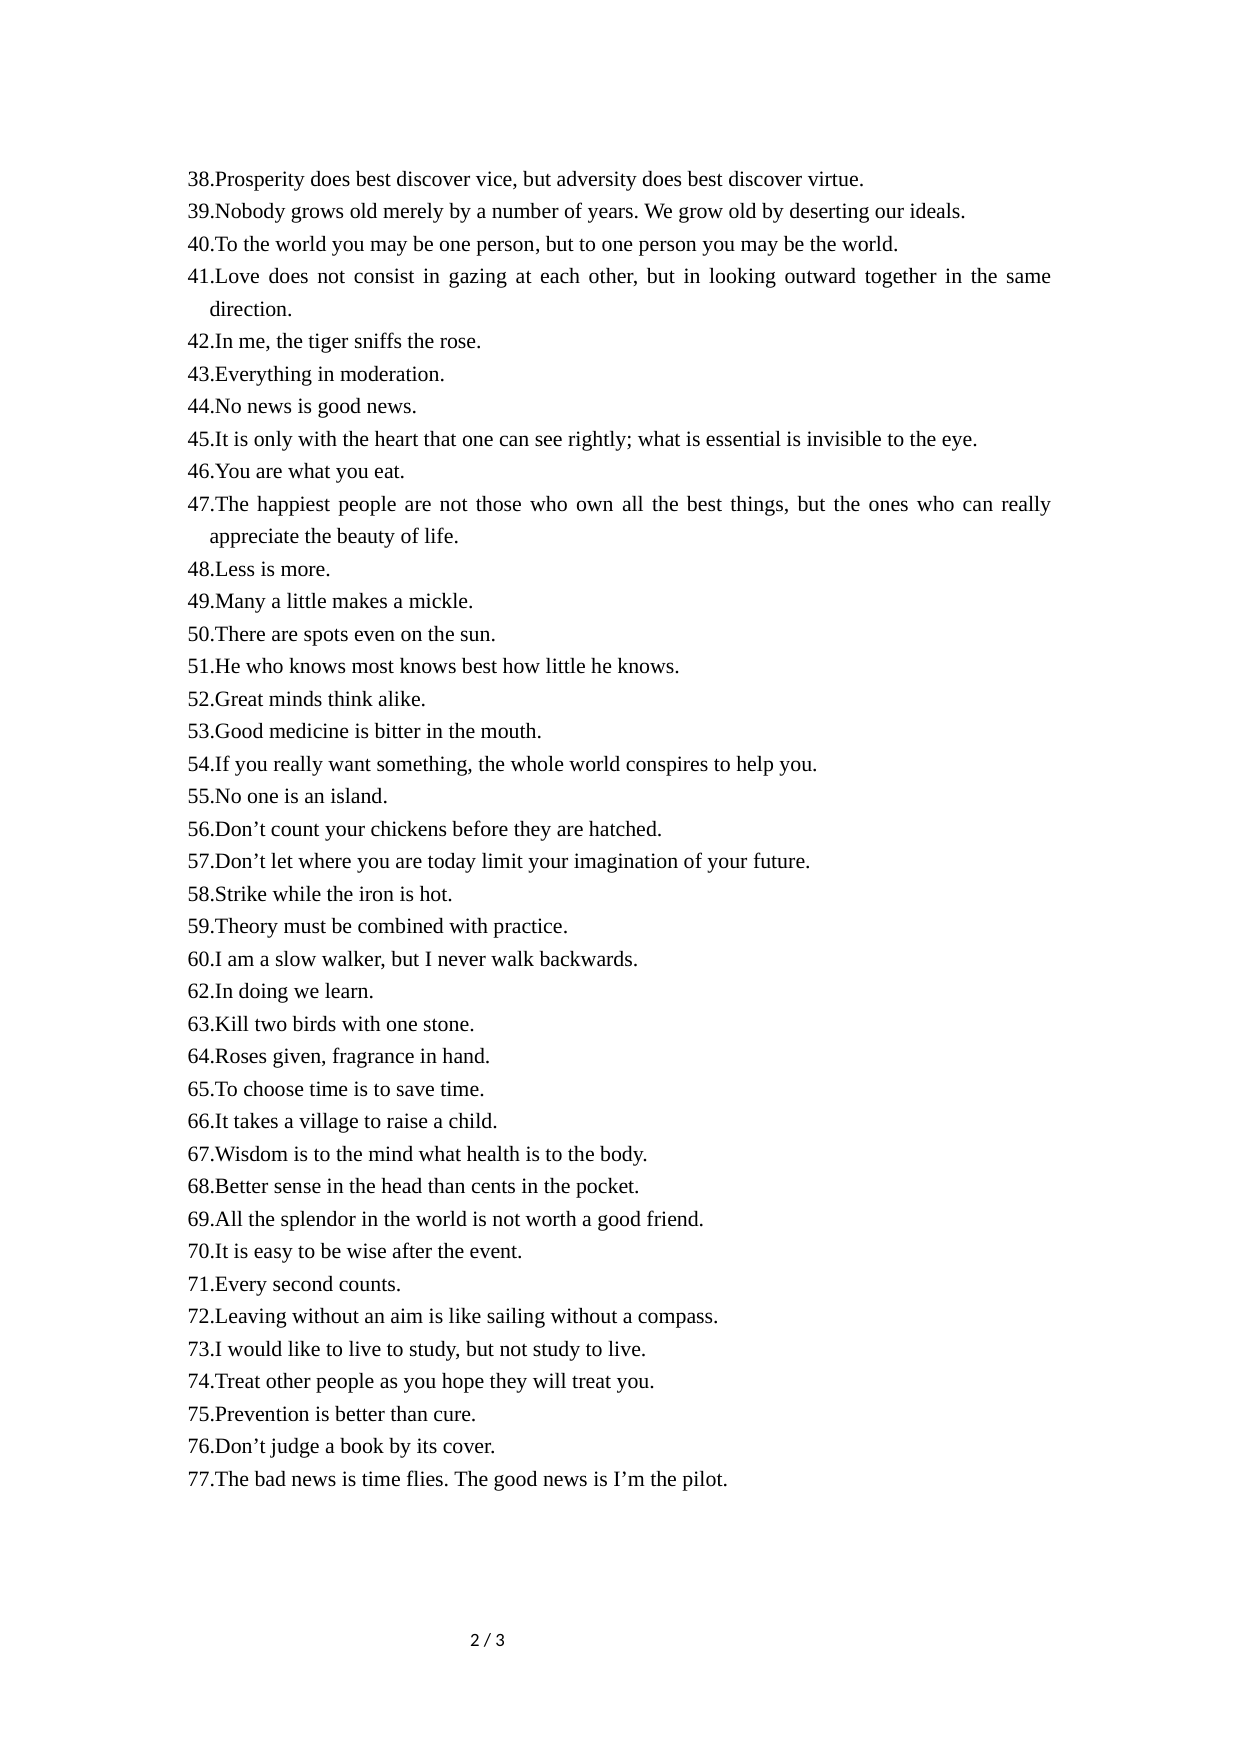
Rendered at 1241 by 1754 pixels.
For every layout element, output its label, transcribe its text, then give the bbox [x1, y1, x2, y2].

text 69.All the splendor in the world is not worth a good friend. [187, 1202, 1053, 1234]
text 64.Roses given, fragrance in hand. [187, 1039, 1053, 1072]
text 39.Nobody grows old merely by a number of years. We grow old by deserting our ideals. [187, 194, 1053, 227]
text 42.In me, the tiger sniffs the rose. [187, 324, 1053, 357]
text 47.The happiest people are not those who own all the best things, but the ones who can really appreciate the beauty of life. [187, 487, 1053, 552]
text 68.Better sense in the head than cents in the pocket. [187, 1169, 1053, 1202]
text 50.There are spots even on the sun. [187, 617, 1053, 649]
text 46.You are what you eat. [187, 454, 1053, 487]
text 53.Good medicine is bitter in the mouth. [187, 714, 1053, 747]
text 70.It is easy to be wise after the event. [187, 1234, 1053, 1267]
text 62.In doing we learn. [187, 974, 1053, 1007]
text 51.He who knows most knows best how little he knows. [187, 649, 1053, 682]
text 74.Treat other people as you hope they will treat you. [187, 1364, 1053, 1397]
text 58.Strike while the iron is hot. [187, 877, 1053, 909]
text 73.I would like to live to study, but not study to live. [187, 1332, 1053, 1364]
text 41.Love does not consist in gazing at each other, but in looking outward together in the same direction. [187, 259, 1053, 324]
text 67.Wisdom is to the mind what health is to the body. [187, 1137, 1053, 1169]
text 44.No news is good news. [187, 389, 1053, 422]
text 65.To choose time is to save time. [187, 1072, 1053, 1104]
text 40.To the world you may be one person, but to one person you may be the world. [187, 227, 1053, 259]
text 45.It is only with the heart that one can see rightly; what is essential is invisible to the eye. [187, 422, 1053, 454]
text 75.Prevention is better than cure. [187, 1397, 1053, 1429]
text 43.Everything in moderation. [187, 357, 1053, 389]
text 77.The bad news is time flies. The good news is I’m the pilot. [187, 1462, 1053, 1494]
text 55.No one is an island. [187, 779, 1053, 812]
text 71.Every second counts. [187, 1267, 1053, 1299]
text 52.Great minds think alike. [187, 682, 1053, 714]
text 66.It takes a village to raise a child. [187, 1104, 1053, 1137]
text 38.Prosperity does best discover vice, but adversity does best discover virtue. [187, 162, 1053, 194]
text 63.Kill two birds with one stone. [187, 1007, 1053, 1039]
text 76.Don’t judge a book by its cover. [187, 1429, 1053, 1462]
text 54.If you really want something, the whole world conspires to help you. [187, 747, 1053, 779]
text 59.Theory must be combined with practice. [187, 909, 1053, 942]
text 57.Don’t let where you are today limit your imagination of your future. [187, 844, 1053, 877]
text 72.Leaving without an aim is like sailing without a compass. [187, 1299, 1053, 1332]
text 48.Less is more. [187, 552, 1053, 584]
text 60.I am a slow walker, but I never walk backwards. [187, 942, 1053, 974]
text 49.Many a little makes a mickle. [187, 584, 1053, 617]
text 56.Don’t count your chickens before they are hatched. [187, 812, 1053, 844]
